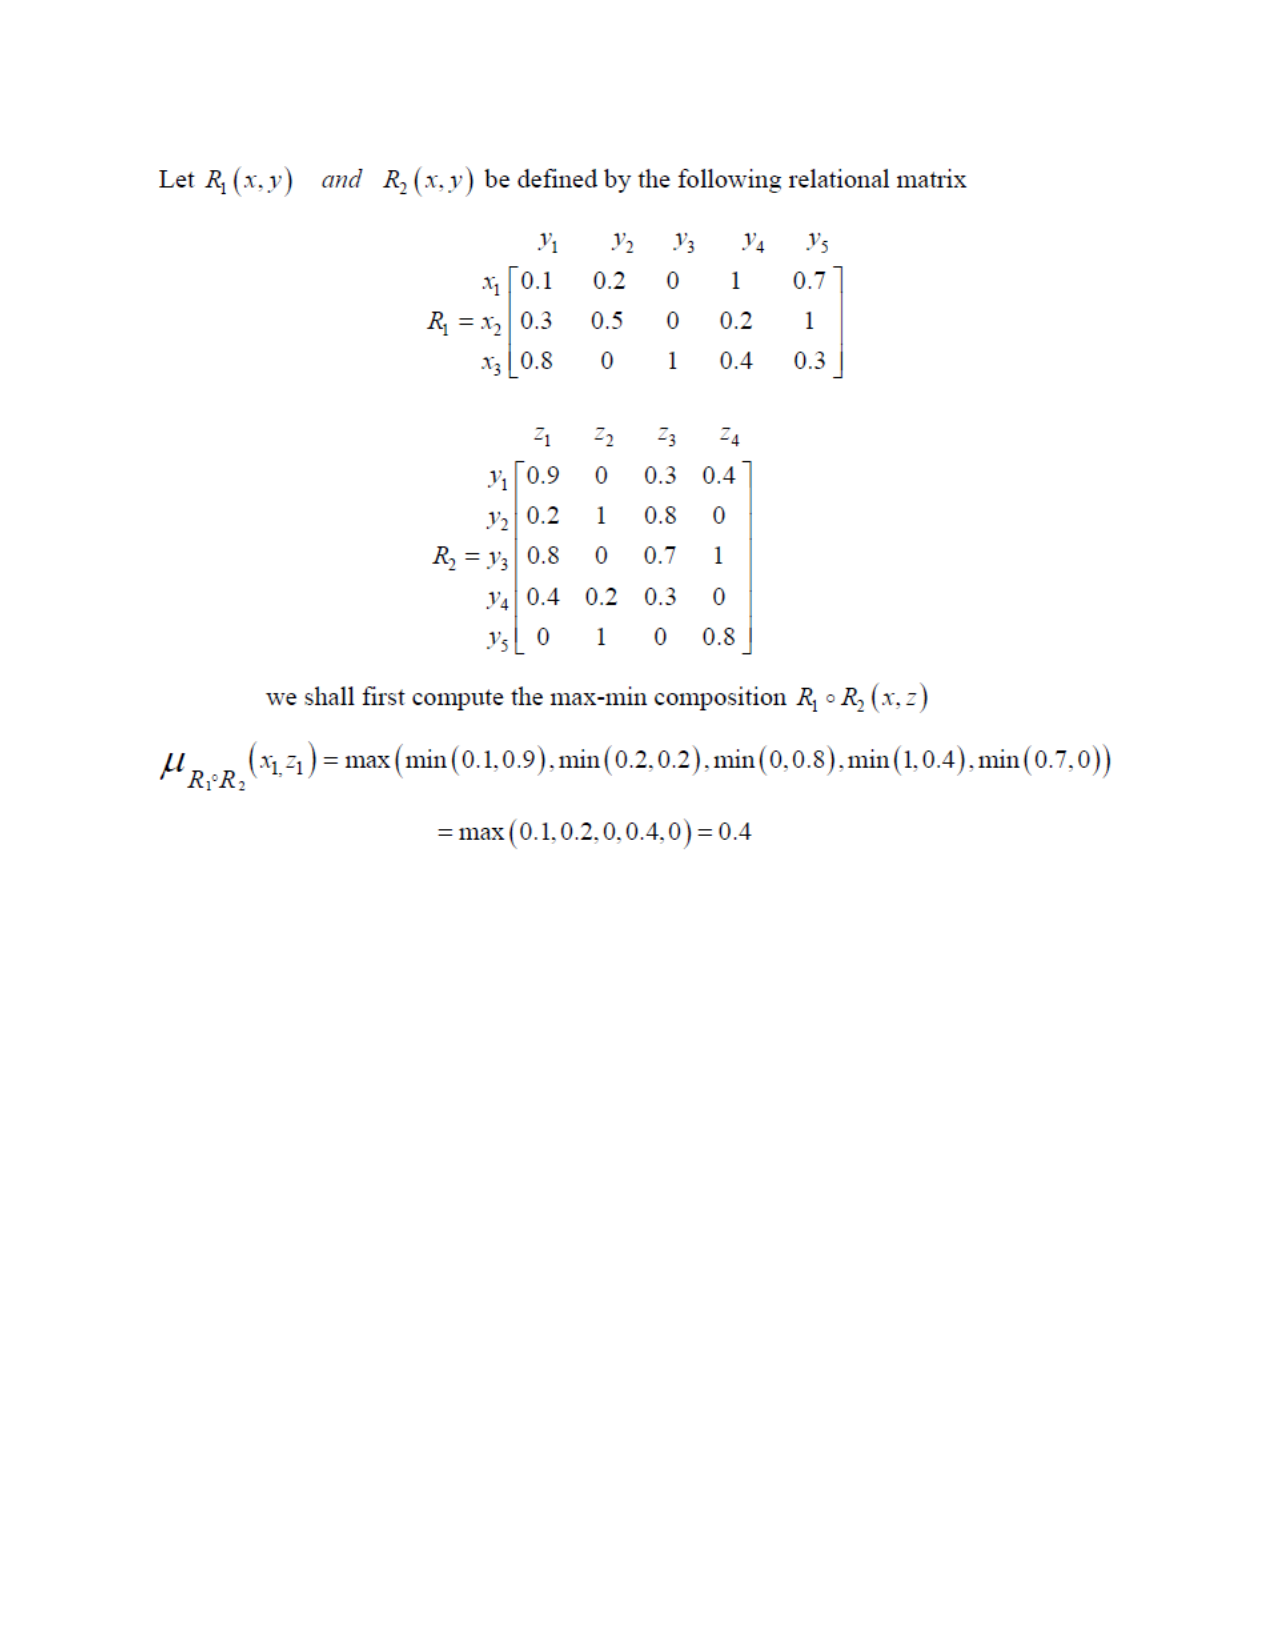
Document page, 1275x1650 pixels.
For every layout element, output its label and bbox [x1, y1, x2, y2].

picture [150, 150, 1125, 872]
